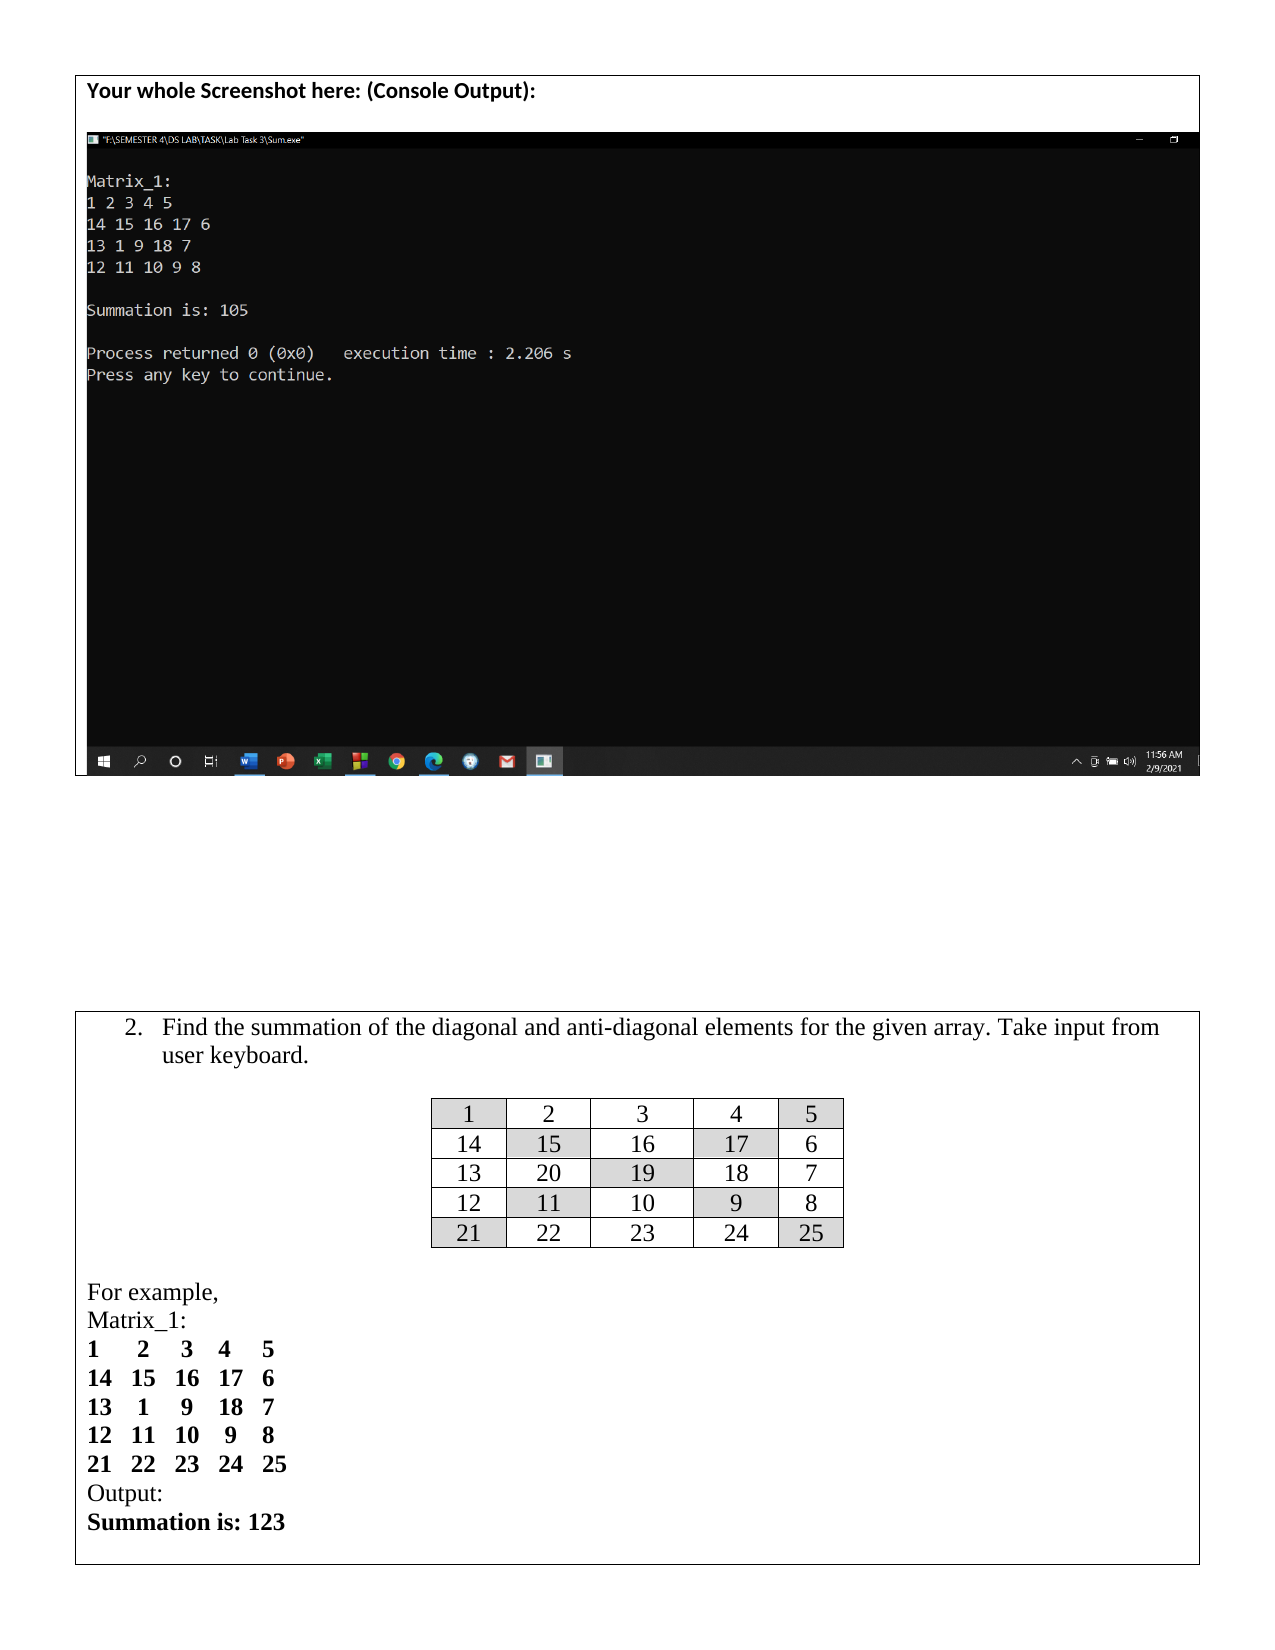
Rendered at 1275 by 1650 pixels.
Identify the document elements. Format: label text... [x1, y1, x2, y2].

table_header Find the summation of the diagonal and anti-diagonal elements for the given array. Take input from user keyboard. For example, Matrix_1: 1 2 3 4 5 14 15 16 17 6 13 1 9 18 7 12 11 10 9 8 21 22 23 24 25 Output: Summation is: 123 [76, 1012, 1199, 1564]
table_cell Your whole Screenshot here: (Console Output): [76, 76, 1199, 775]
picture [86, 132, 1200, 776]
